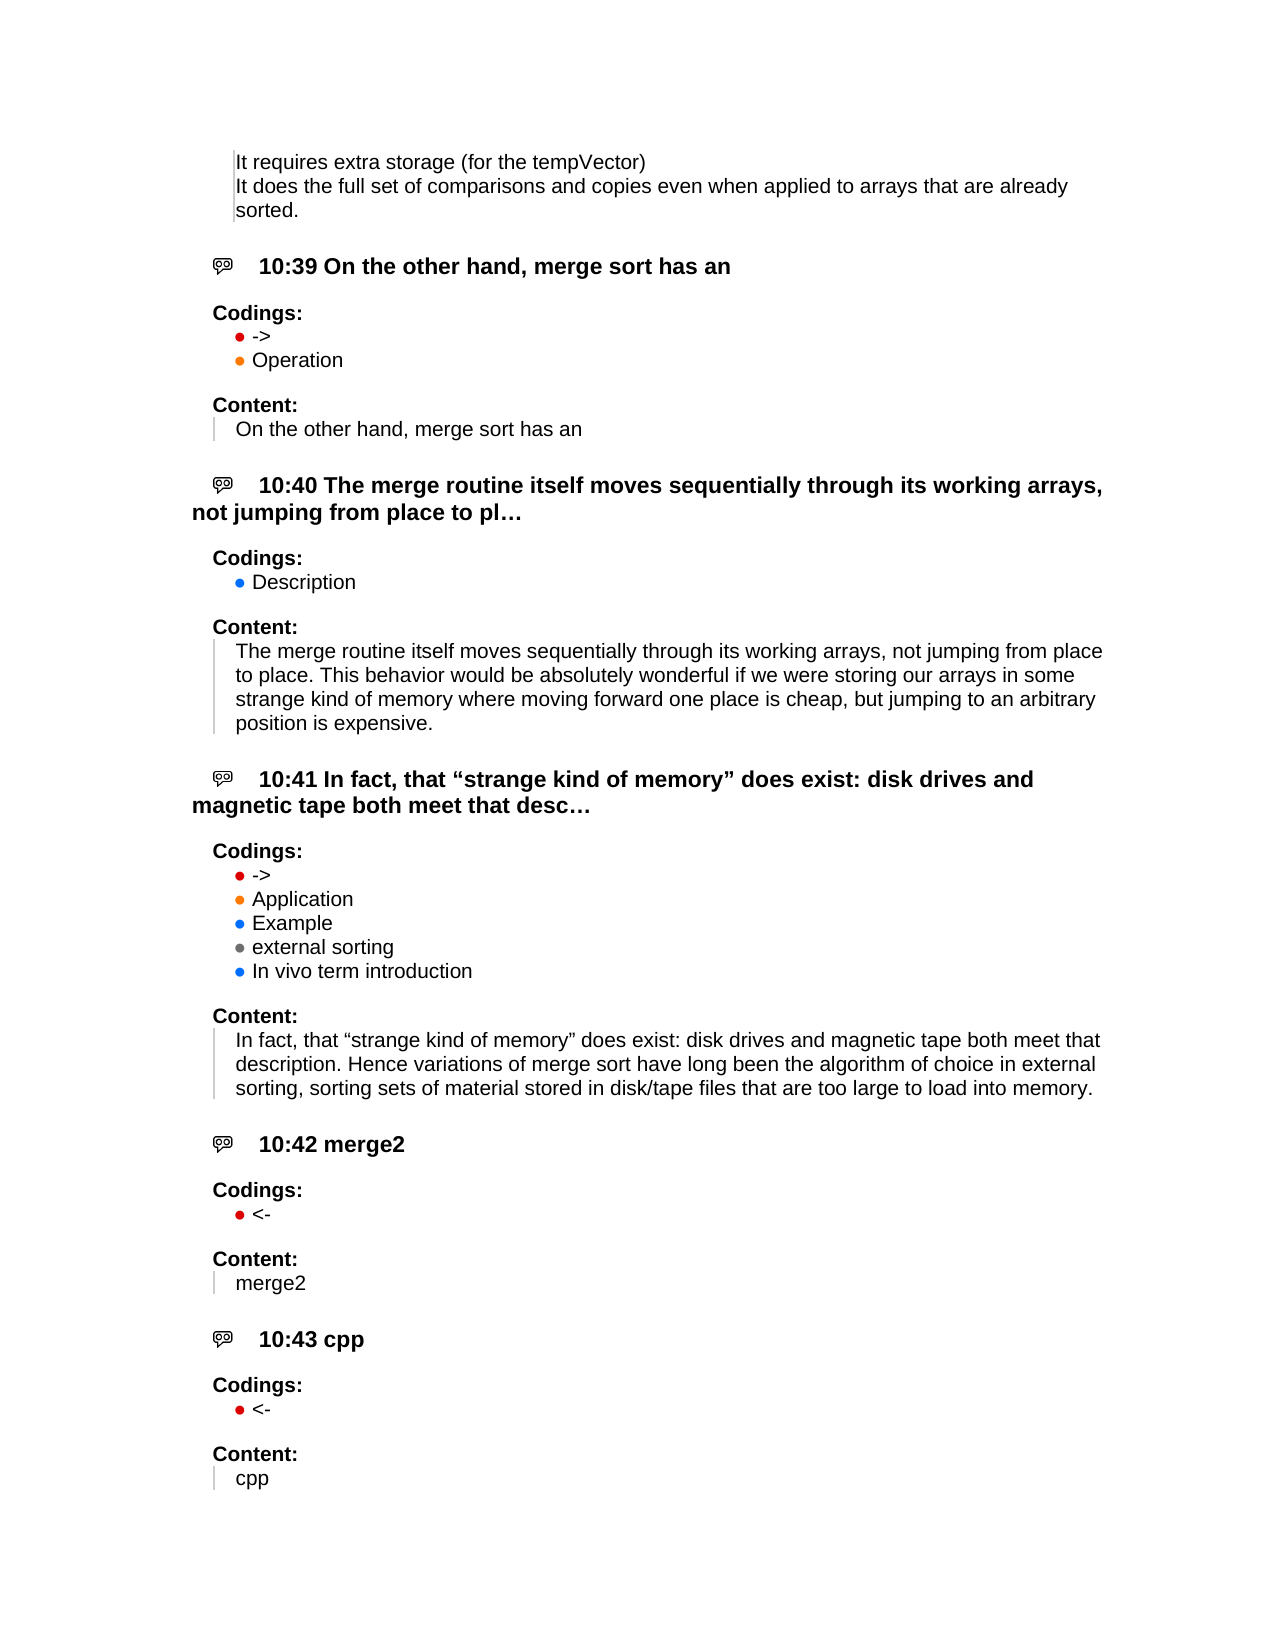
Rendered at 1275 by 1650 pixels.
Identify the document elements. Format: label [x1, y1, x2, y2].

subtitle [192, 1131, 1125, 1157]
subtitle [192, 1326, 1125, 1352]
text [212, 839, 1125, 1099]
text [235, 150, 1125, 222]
picture [210, 767, 234, 787]
picture [210, 1132, 234, 1153]
picture [210, 1327, 234, 1348]
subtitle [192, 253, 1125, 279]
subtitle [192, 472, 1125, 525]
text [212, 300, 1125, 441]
picture [210, 255, 234, 275]
picture [210, 473, 234, 494]
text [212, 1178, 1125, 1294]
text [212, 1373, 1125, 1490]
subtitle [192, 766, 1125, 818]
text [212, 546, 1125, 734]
